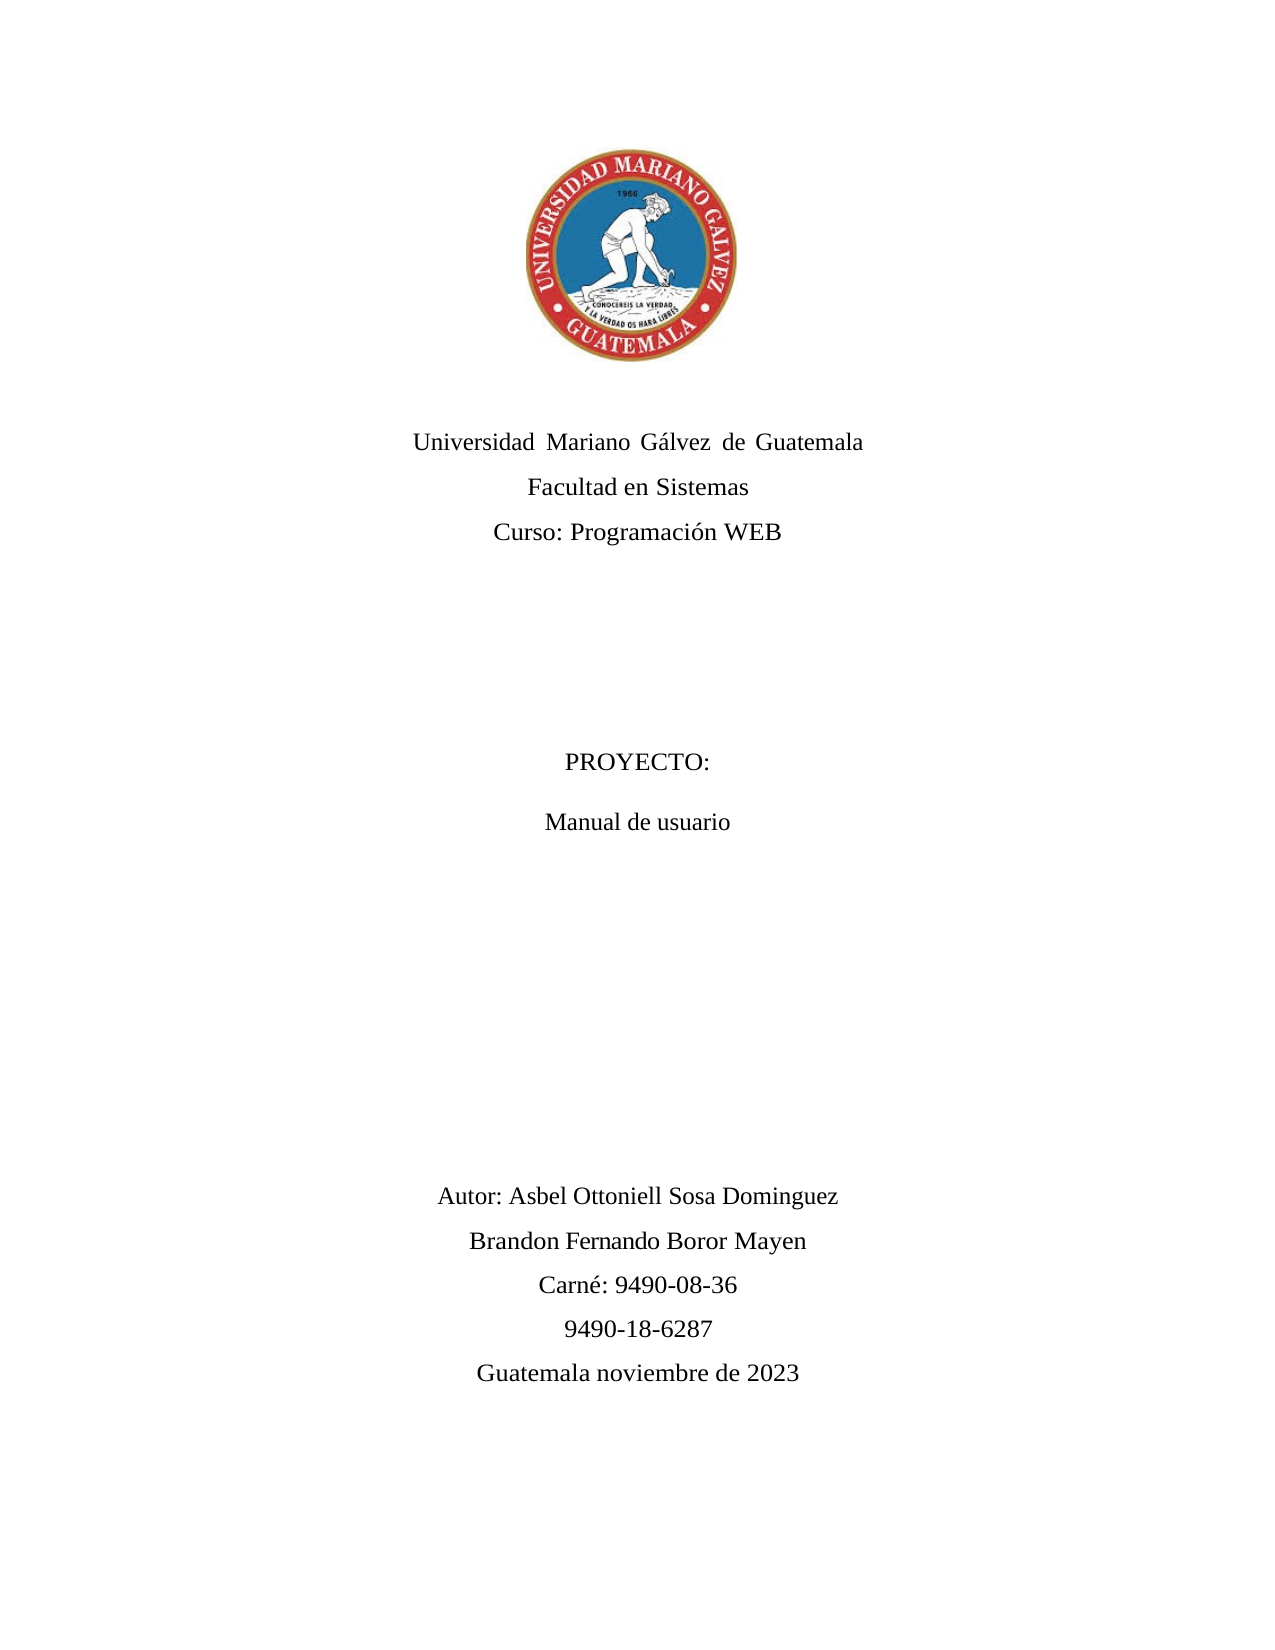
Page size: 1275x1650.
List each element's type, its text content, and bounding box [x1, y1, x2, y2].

picture [525, 147, 737, 360]
subtitle 9490-18-6287 [411, 1314, 866, 1343]
text PROYECTO: [177, 747, 1098, 776]
subtitle Universidad Mariano Gálvez de Guatemala Facultad en Sistemas [411, 427, 865, 501]
subtitle Guatemala noviembre de 2023 [411, 1358, 865, 1387]
text Manual de usuario [177, 807, 1098, 836]
subtitle Carné: 9490-08-36 [410, 1272, 865, 1298]
subtitle Curso: Programación WEB [410, 517, 865, 546]
subtitle Autor: Asbel Ottoniell Sosa Dominguez Brandon Fernando Boror Mayen [410, 1181, 865, 1255]
